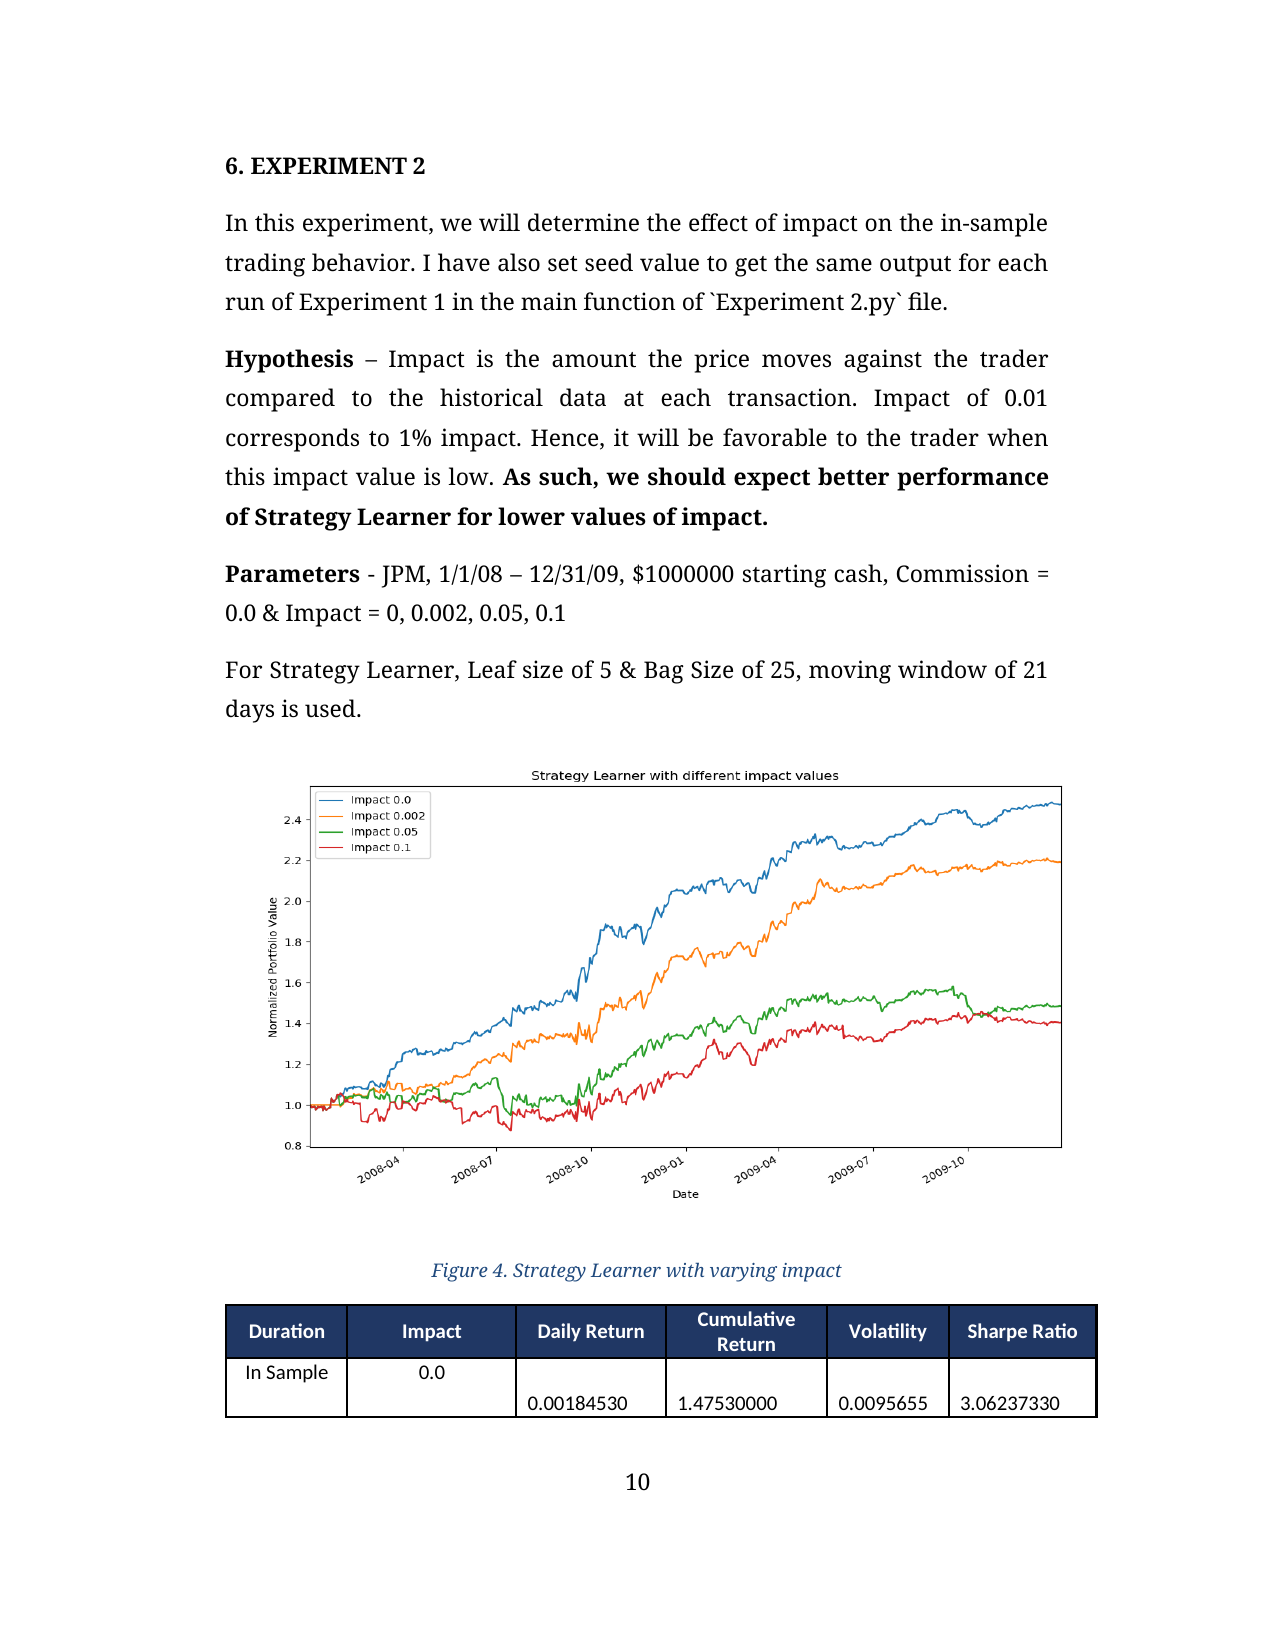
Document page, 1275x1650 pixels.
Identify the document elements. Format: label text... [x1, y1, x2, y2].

text Hypothesis – Impact is the amount the price moves against the trader compared to the historical data at each transaction. Impact of 0.01 corresponds to 1% impact. Hence, it will be favorable to the trader when this impact value is low. As such, we should expect better performance of Strategy Learner for lower values of impact. [225, 343, 1050, 532]
table_header Impact [348, 1306, 515, 1357]
text For Strategy Learner, Leaf size of 5 & Bag Size of 25, moving window of 21 days is used. [225, 654, 1050, 724]
table_header Sharpe Ratio [950, 1306, 1095, 1357]
subtitle 6. EXPERIMENT 2 [225, 150, 1050, 181]
text In this experiment, we will determine the effect of impact on the in-sample trading behavior. I have also set seed value to get the same output for each run of Experiment 1 in the main function of `Experiment 2.py` file. [225, 207, 1050, 317]
text Parameters - JPM, 1/1/08 – 12/31/09, $1000000 starting cash, Commission = 0.0 & Impact = 0, 0.002, 0.05, 0.1 [225, 557, 1050, 628]
picture [225, 750, 1087, 1232]
table_header Duration [227, 1306, 346, 1357]
text Figure 4. Strategy Learner with varying impact [225, 1257, 1050, 1283]
table_cell 1.47530000 [667, 1359, 826, 1416]
table_header Cumulative Return [667, 1306, 826, 1357]
table_header Volatility [828, 1306, 948, 1357]
table_cell 0.00956556 [828, 1359, 948, 1416]
table_cell 0.0 [348, 1359, 515, 1416]
table_cell 0.00184530 [517, 1359, 665, 1416]
table_header Daily Return [517, 1306, 665, 1357]
table_cell In Sample [227, 1359, 346, 1416]
table_cell 3.06237330 [950, 1359, 1095, 1416]
